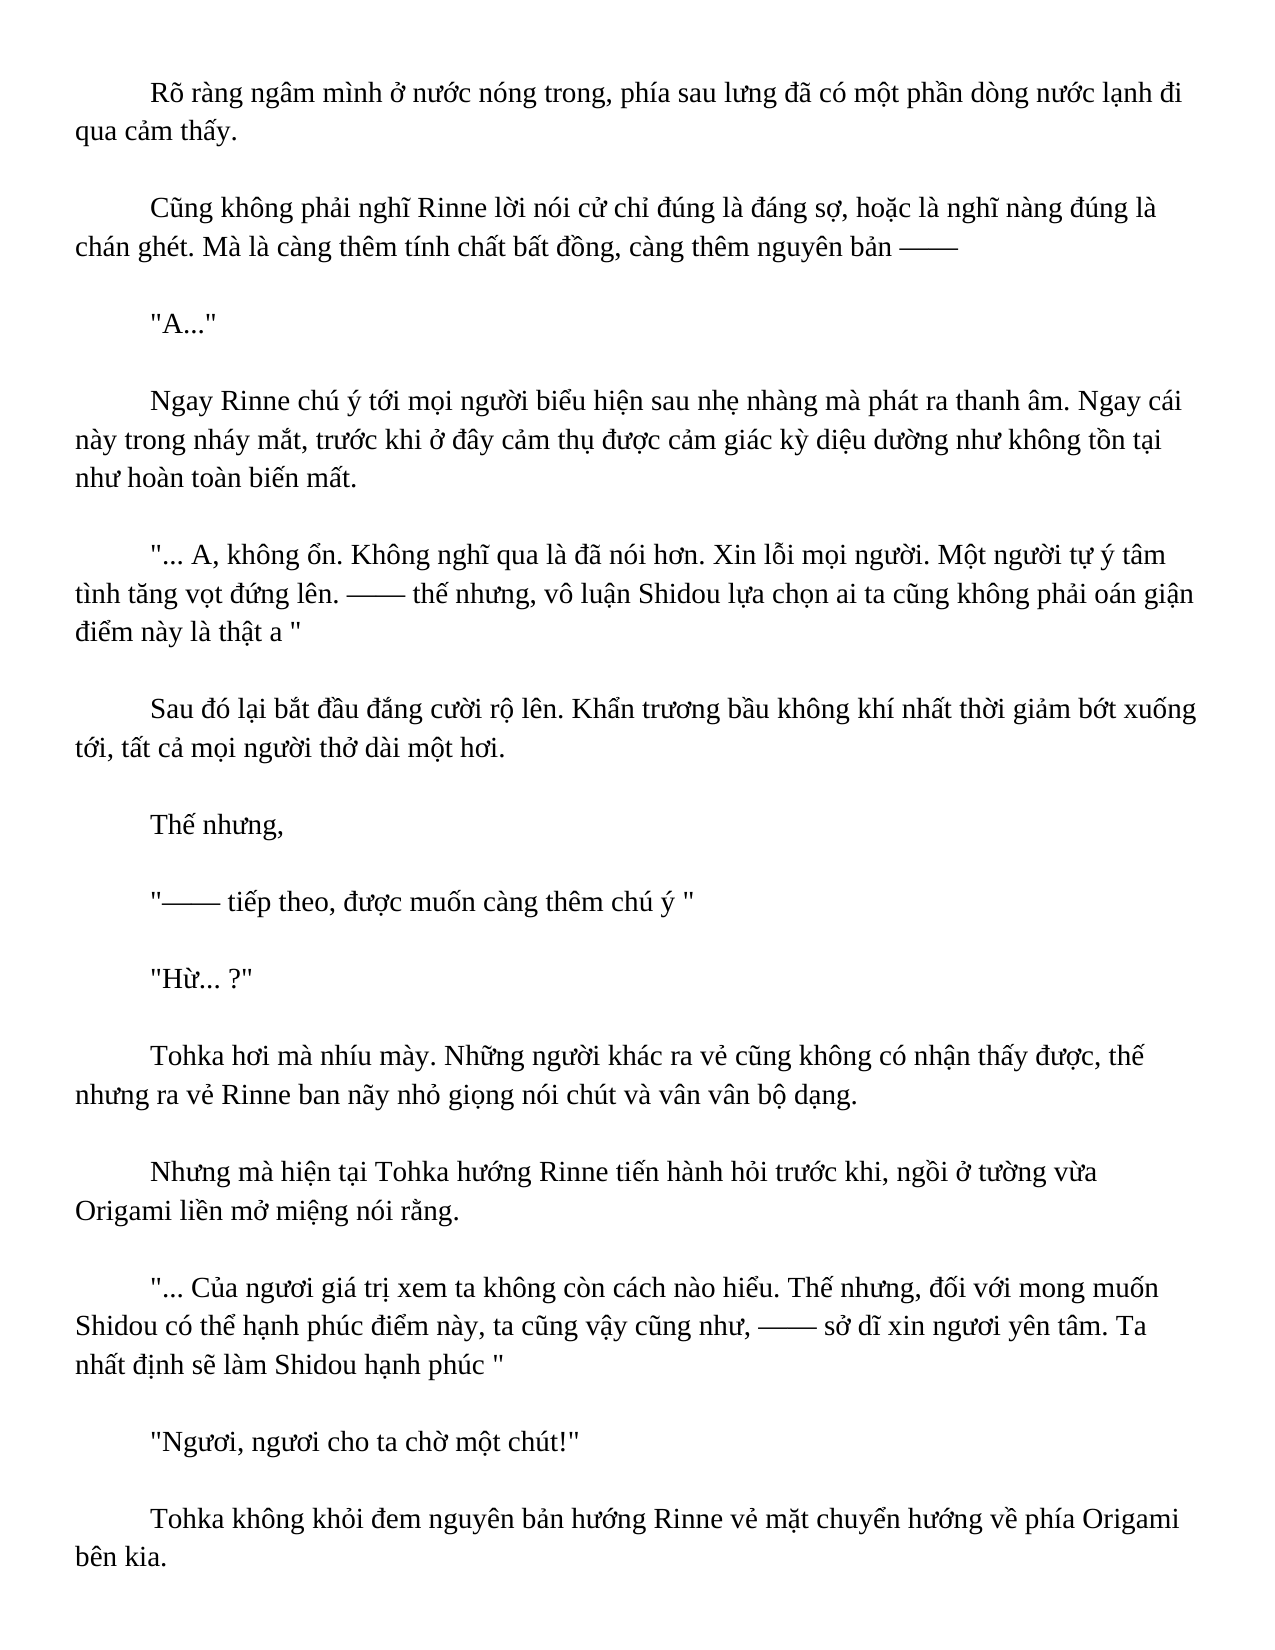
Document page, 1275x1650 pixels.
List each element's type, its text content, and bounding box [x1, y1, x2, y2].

text Nhưng mà hiện tại Tohka hướng Rinne tiến hành hỏi trước khi, ngồi ở tường vừa Origami liền mở miệng nói rằng. [75, 1154, 1200, 1226]
text "—— tiếp theo, được muốn càng thêm chú ý " [75, 884, 1200, 918]
text "... A, không ổn. Không nghĩ qua là đã nói hơn. Xin lỗi mọi người. Một người tự ý tâm tình tăng vọt đứng lên. —— thế nhưng, vô luận Shidou lựa chọn ai ta cũng không phải oán giận điểm này là thật a " [75, 537, 1200, 648]
text Cũng không phải nghĩ Rinne lời nói cử chỉ đúng là đáng sợ, hoặc là nghĩ nàng đúng là chán ghét. Mà là càng thêm tính chất bất đồng, càng thêm nguyên bản —— [75, 191, 1200, 263]
text Sau đó lại bắt đầu đắng cười rộ lên. Khẩn trương bầu không khí nhất thời giảm bớt xuống tới, tất cả mọi người thở dài một hơi. [75, 692, 1200, 764]
text Tohka không khỏi đem nguyên bản hướng Rinne vẻ mặt chuyển hướng về phía Origami bên kia. [75, 1501, 1200, 1573]
text "Ngươi, ngươi cho ta chờ một chút!" [75, 1424, 1200, 1457]
text "... Của ngươi giá trị xem ta không còn cách nào hiểu. Thế nhưng, đối với mong muốn Shidou có thể hạnh phúc điểm này, ta cũng vậy cũng như, —— sở dĩ xin ngươi yên tâm. Ta nhất định sẽ làm Shidou hạnh phúc " [75, 1270, 1200, 1380]
text Rõ ràng ngâm mình ở nước nóng trong, phía sau lưng đã có một phần dòng nước lạnh đi qua cảm thấy. [75, 75, 1200, 147]
text "A..." [75, 306, 1200, 340]
text Ngay Rinne chú ý tới mọi người biểu hiện sau nhẹ nhàng mà phát ra thanh âm. Ngay cái này trong nháy mắt, trước khi ở đây cảm thụ được cảm giác kỳ diệu dường như không tồn tại như hoàn toàn biến mất. [75, 383, 1200, 494]
text Thế nhưng, [75, 807, 1200, 841]
text "Hừ... ?" [75, 961, 1200, 995]
text Tohka hơi mà nhíu mày. Những người khác ra vẻ cũng không có nhận thấy được, thế nhưng ra vẻ Rinne ban nãy nhỏ giọng nói chút và vân vân bộ dạng. [75, 1038, 1200, 1111]
